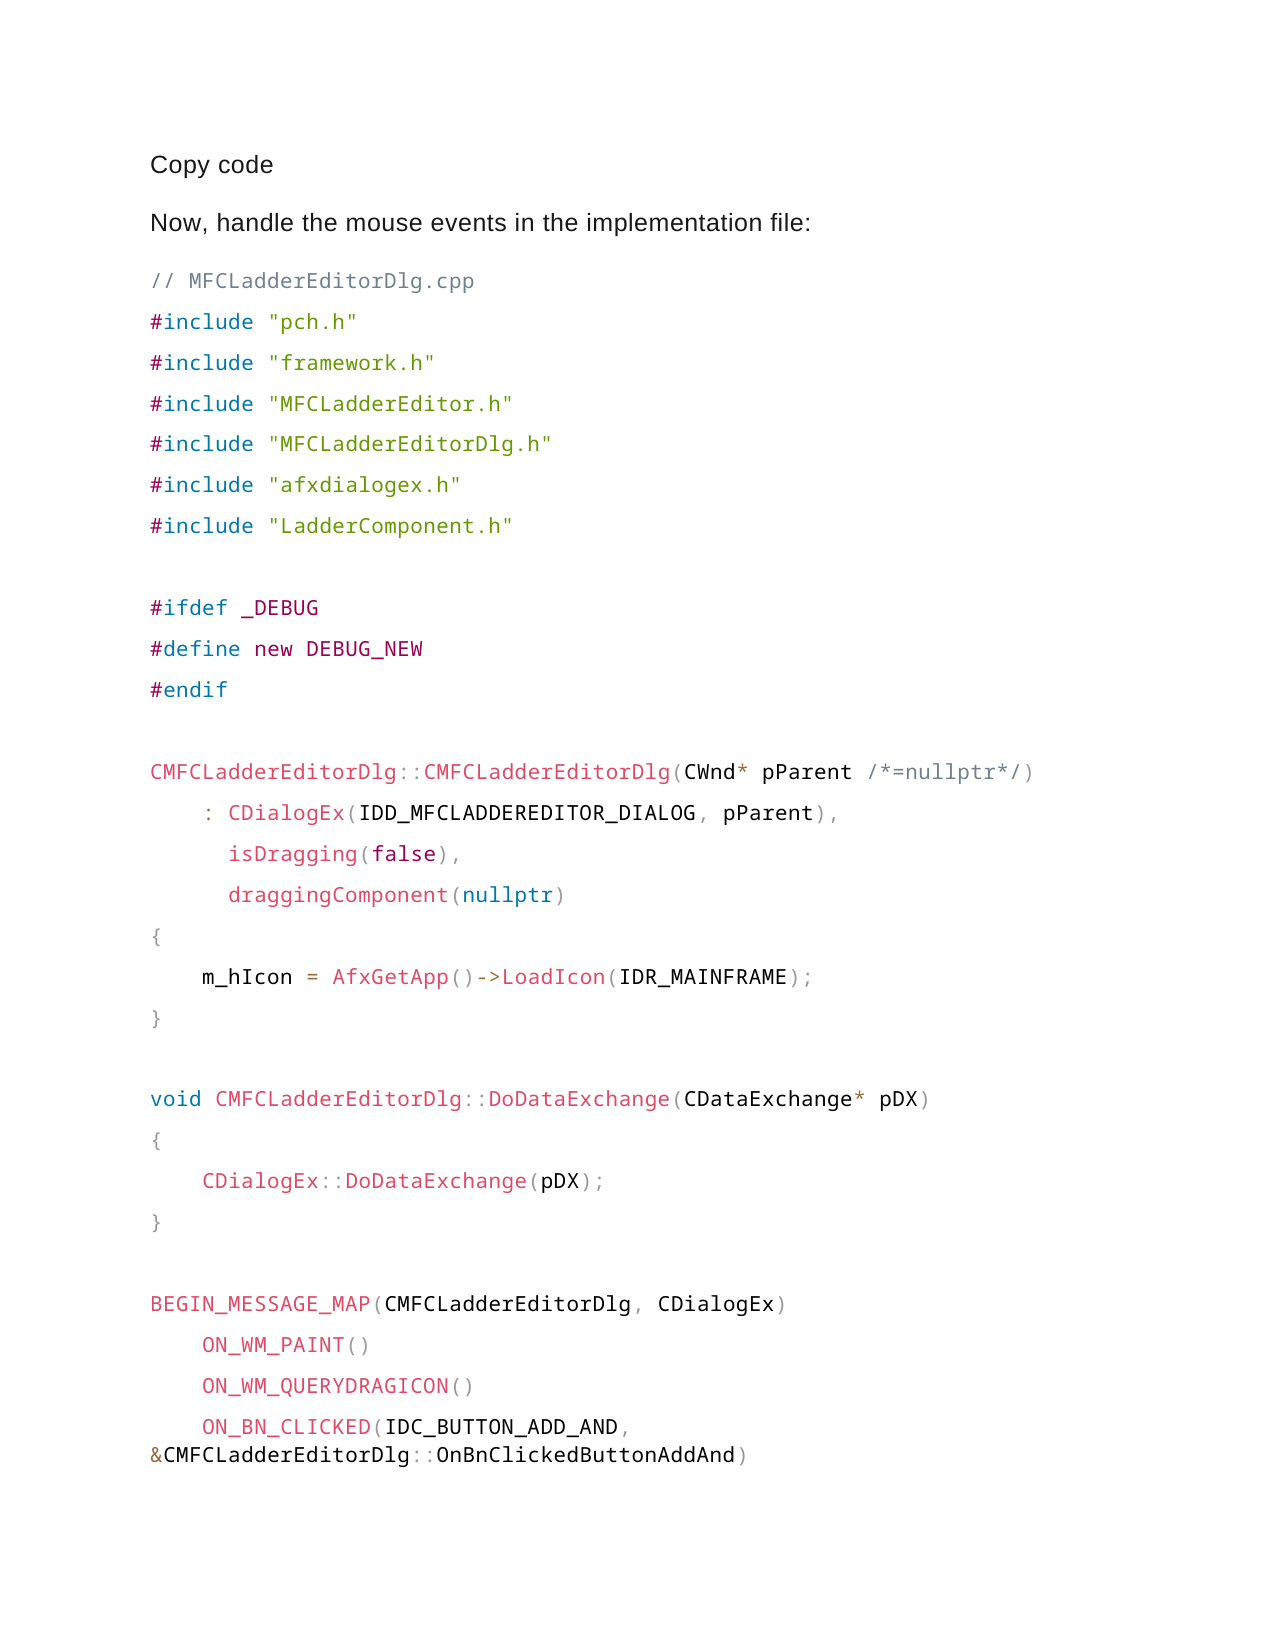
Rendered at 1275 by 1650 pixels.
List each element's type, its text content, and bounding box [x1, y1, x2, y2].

text CMFCLadderEditorDlg::CMFCLadderEditorDlg(CWnd* pParent /*=nullptr*/) [150, 757, 1125, 786]
text m_hIcon = AfxGetApp()->LoadIcon(IDR_MAINFRAME); [150, 962, 1125, 990]
text draggingComponent(nullptr) [150, 880, 1125, 908]
text { [150, 921, 1125, 949]
text Copy code [150, 150, 1125, 179]
text void CMFCLadderEditorDlg::DoDataExchange(CDataExchange* pDX) [150, 1084, 1125, 1113]
text isDragging(false), [150, 839, 1125, 867]
text // MFCLadderEditorDlg.cpp [150, 266, 1125, 294]
text #define new DEBUG_NEW [150, 634, 1125, 663]
text ON_WM_PAINT() [150, 1330, 1125, 1359]
text #include "pch.h" [150, 307, 1125, 335]
text #include "afxdialogex.h" [150, 471, 1125, 499]
text } [150, 1003, 1125, 1031]
text #include "MFCLadderEditorDlg.h" [150, 429, 1125, 458]
text ON_WM_QUERYDRAGICON() [150, 1371, 1125, 1399]
text #include "LadderComponent.h" [150, 511, 1125, 540]
text #endif [150, 675, 1125, 704]
text } [150, 1207, 1125, 1236]
text ON_BN_CLICKED(IDC_BUTTON_ADD_AND, &CMFCLadderEditorDlg::OnBnClickedButtonAddAnd) [150, 1412, 1125, 1469]
text #include "framework.h" [150, 348, 1125, 376]
text : CDialogEx(IDD_MFCLADDEREDITOR_DIALOG, pParent), [150, 798, 1125, 826]
text #include "MFCLadderEditor.h" [150, 389, 1125, 417]
text #ifdef _DEBUG [150, 593, 1125, 622]
text BEGIN_MESSAGE_MAP(CMFCLadderEditorDlg, CDialogEx) [150, 1289, 1125, 1318]
text Now, handle the mouse events in the implementation file: [150, 208, 1125, 237]
text { [150, 1126, 1125, 1154]
text CDialogEx::DoDataExchange(pDX); [150, 1166, 1125, 1195]
